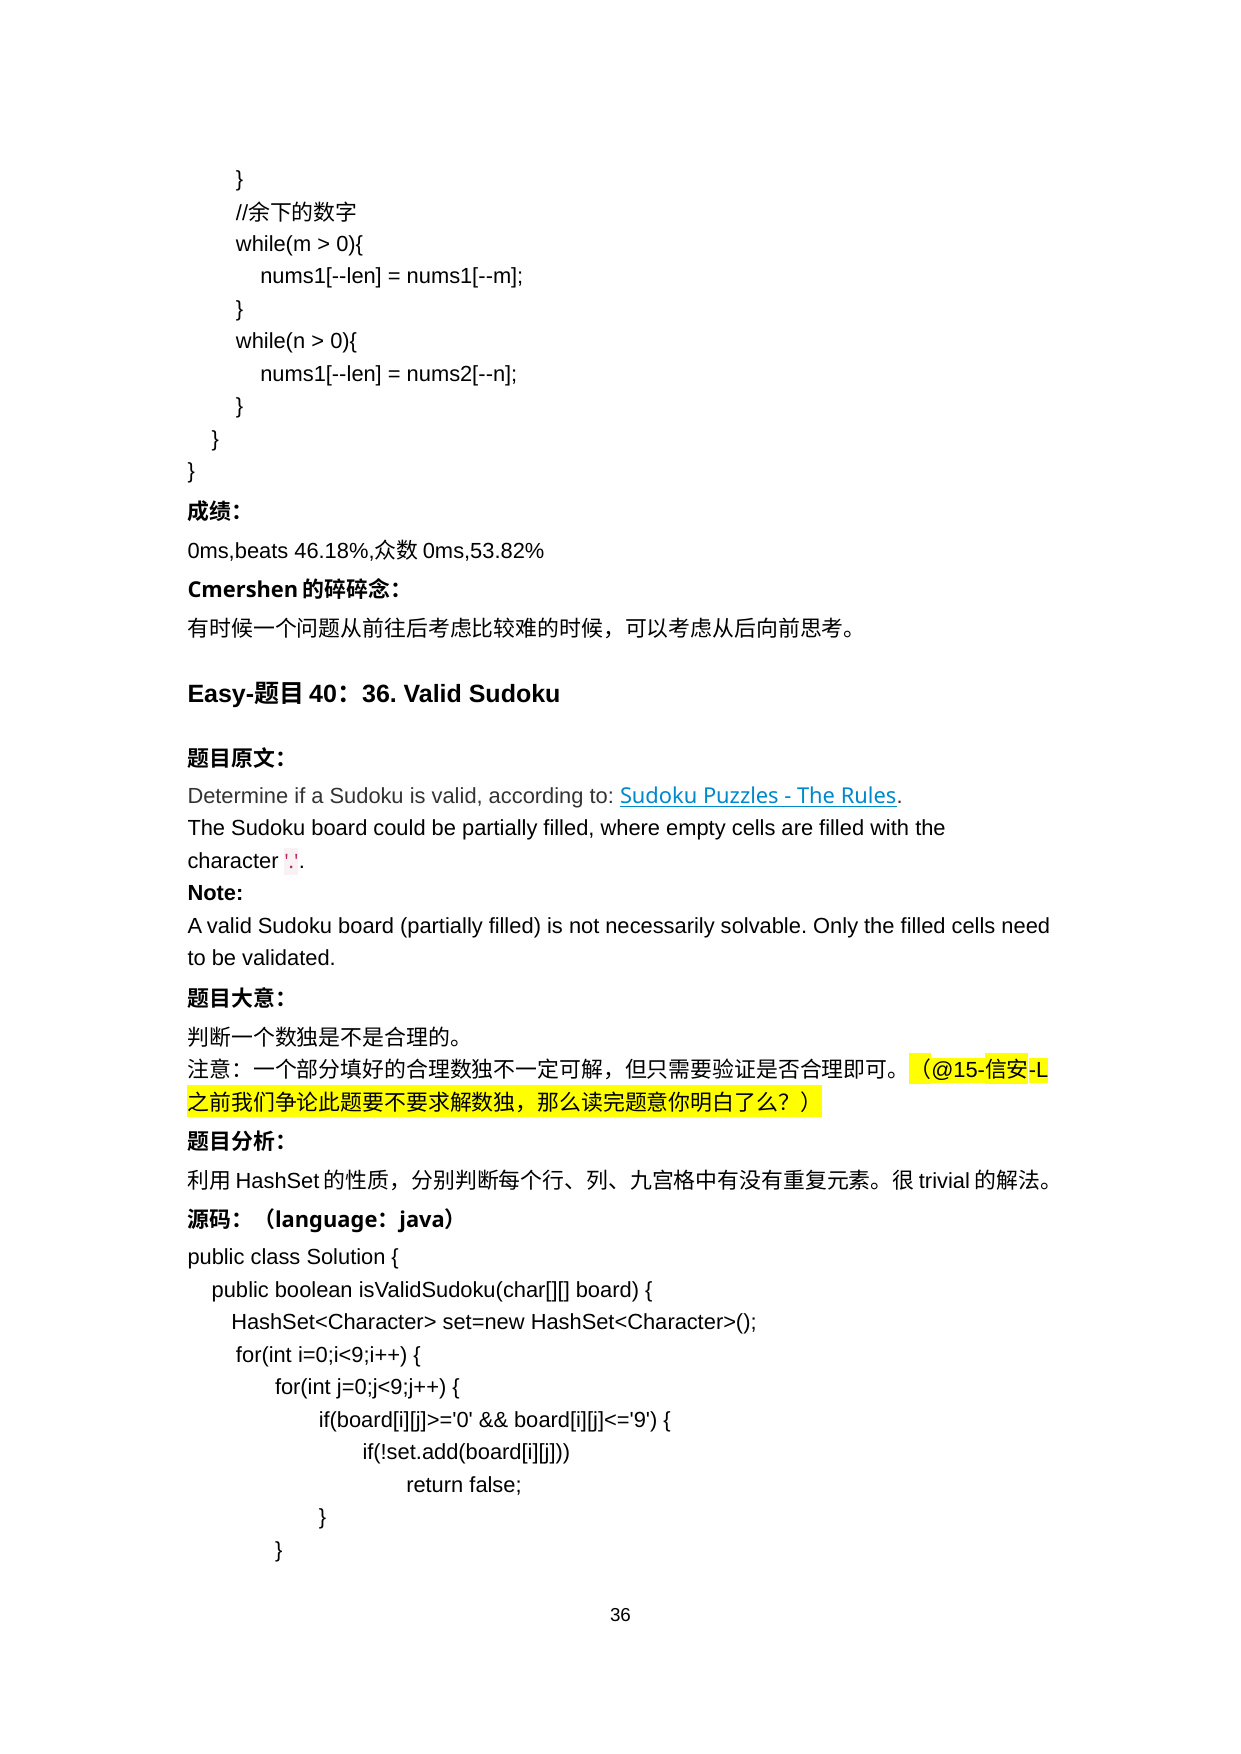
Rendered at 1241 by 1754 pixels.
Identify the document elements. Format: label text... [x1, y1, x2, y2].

subtitle Easy-题目40：36. Valid Sudoku [187, 659, 1053, 724]
text 利用HashSet的性质，分别判断每个行、列、九宫格中有没有重复元素。很trivial的解法。 [187, 1162, 1053, 1195]
text } [187, 389, 1053, 422]
text 有时候一个问题从前往后考虑比较难的时候，可以考虑从后向前思考。 [187, 610, 1053, 643]
text Determine if a Sudoku is valid, according to: Sudoku Puzzles - The Rules. [187, 779, 1053, 812]
subtitle 题目大意： [187, 981, 1053, 1013]
text while(n > 0){ [187, 324, 1053, 357]
text 0ms,beats 46.18%,众数0ms,53.82% [187, 532, 1053, 565]
text for(int i=0;i<9;i++) { [187, 1338, 1053, 1370]
text The Sudoku board could be partially filled, where empty cells are filled with the character '.'. [187, 812, 1053, 877]
subtitle 源码：（language：java） [187, 1201, 1053, 1234]
subtitle 题目原文： [187, 740, 1053, 773]
text public class Solution { [187, 1240, 1053, 1273]
text if(!set.add(board[i][j])) [187, 1435, 1053, 1468]
subtitle Cmershen的碎碎念： [187, 571, 1053, 604]
text } [187, 1533, 1053, 1565]
text } [187, 454, 1053, 487]
text } [187, 162, 1053, 194]
text nums1[--len] = nums1[--m]; [187, 259, 1053, 292]
text //余下的数字 [187, 194, 1053, 227]
text Note: A valid Sudoku board (partially filled) is not necessarily solvable. Only the filled cells need to be validated. [187, 877, 1053, 974]
text nums1[--len] = nums2[--n]; [187, 357, 1053, 389]
text } [187, 292, 1053, 324]
text for(int j=0;j<9;j++) { [187, 1370, 1053, 1403]
text 判断一个数独是不是合理的。 [187, 1019, 1053, 1052]
text public boolean isValidSudoku(char[][] board) { [187, 1273, 1053, 1305]
text } [187, 422, 1053, 454]
subtitle 题目分析： [187, 1123, 1053, 1156]
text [187, 1403, 1053, 1435]
text HashSet<Character> set=new HashSet<Character>(); [187, 1305, 1053, 1338]
text 注意：一个部分填好的合理数独不一定可解，但只需要验证是否合理即可。（@15-信安-L 之前我们争论此题要不要求解数独，那么读完题意你明白了么？） [187, 1052, 1053, 1117]
text while(m > 0){ [187, 227, 1053, 259]
text } [187, 1500, 1053, 1533]
subtitle 成绩： [187, 493, 1053, 526]
text return false; [187, 1468, 1053, 1500]
